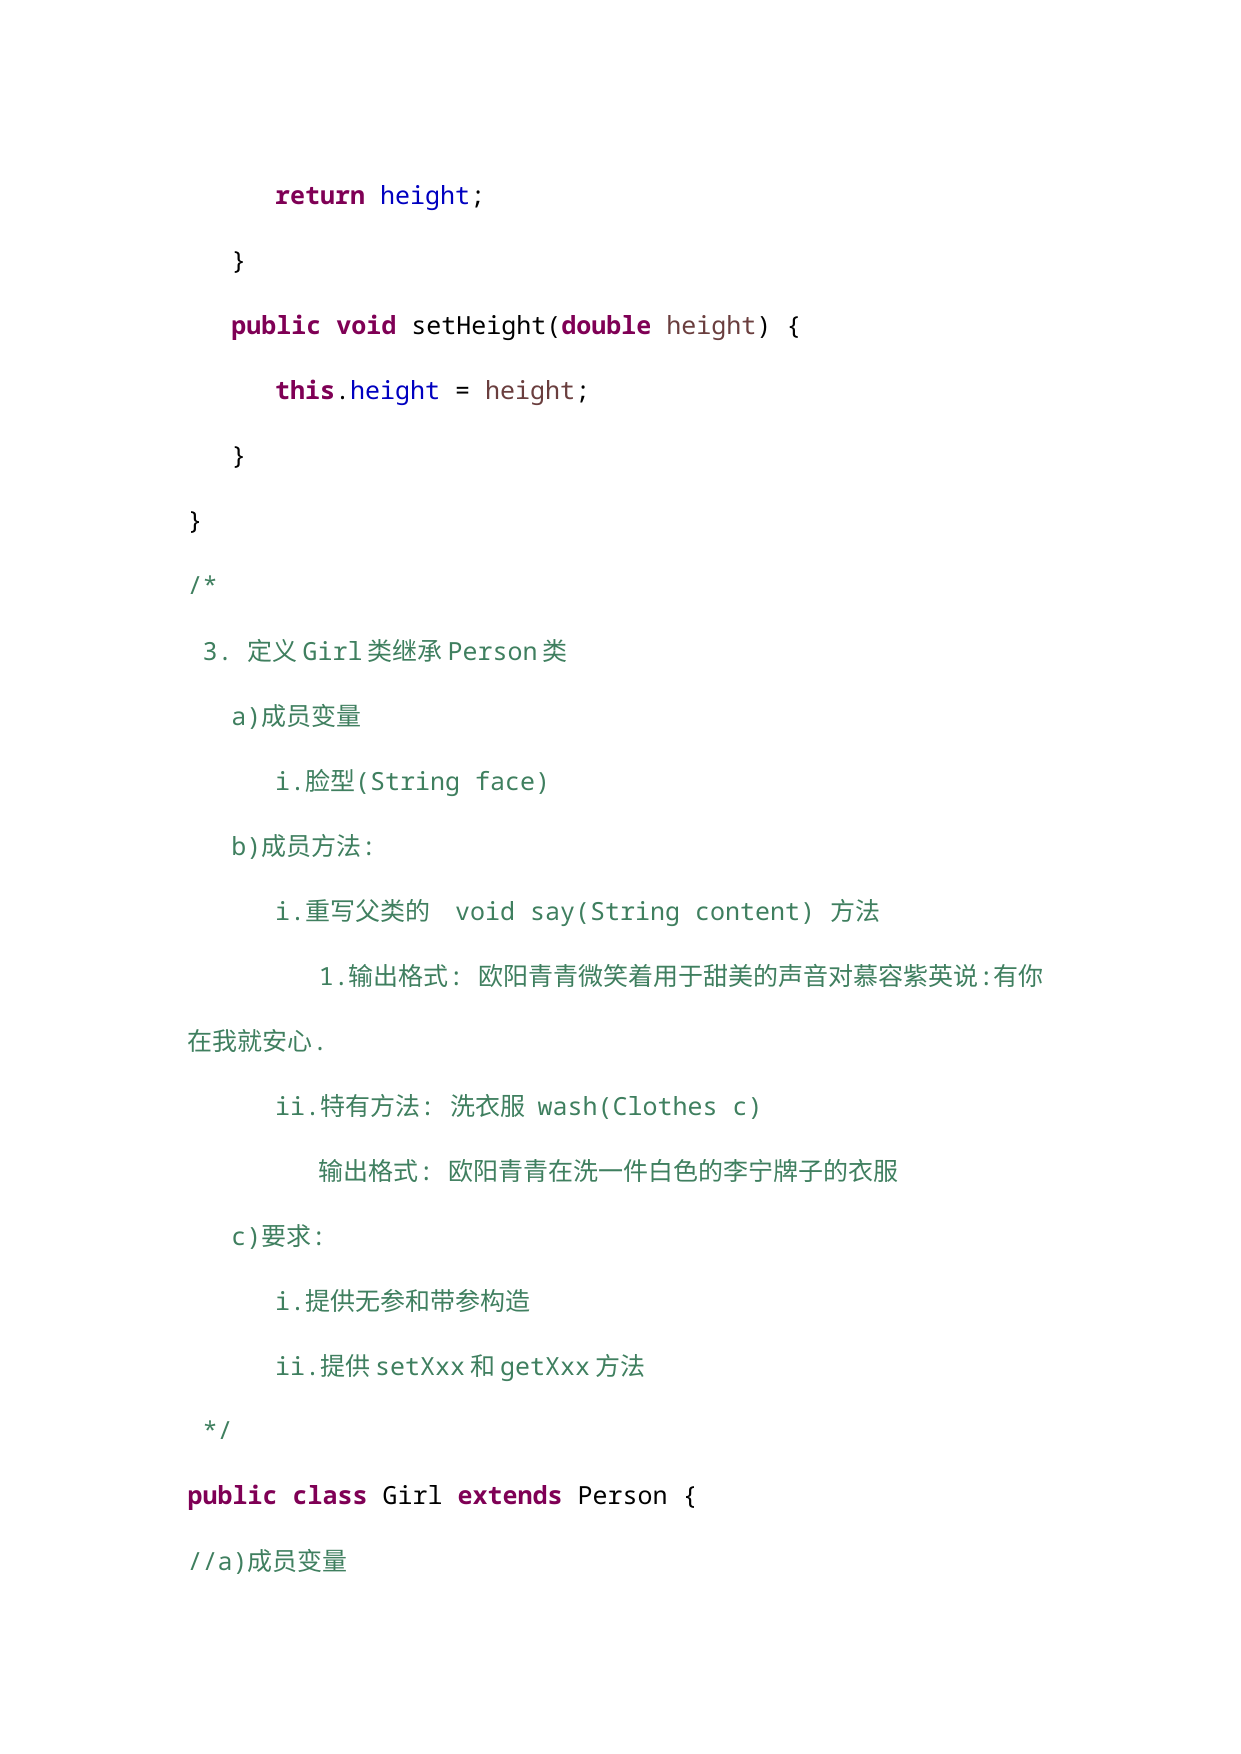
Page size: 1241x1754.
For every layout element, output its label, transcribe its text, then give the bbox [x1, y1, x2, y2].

text 3. 定义Girl类继承Person类 [187, 617, 1053, 682]
text a)成员变量 [187, 682, 1053, 747]
text i.重写父类的 void say(String content) 方法 [187, 877, 1053, 942]
text b)成员方法: [187, 812, 1053, 877]
text public void setHeight(double height) { [187, 292, 1053, 357]
text */ [187, 1397, 1053, 1462]
text return height; [187, 162, 1053, 227]
text i.提供无参和带参构造 [187, 1267, 1053, 1332]
text 输出格式: 欧阳青青在洗一件白色的李宁牌子的衣服 [187, 1137, 1053, 1202]
text c)要求: [187, 1202, 1053, 1267]
text this.height = height; [187, 357, 1053, 422]
text ii.提供setXxx和getXxx方法 [187, 1332, 1053, 1397]
text /* [187, 552, 1053, 617]
text 1.输出格式: 欧阳青青微笑着用于甜美的声音对慕容紫英说:有你在我就安心. [187, 942, 1053, 1072]
text public class Girl extends Person { [187, 1462, 1053, 1527]
text //a)成员变量 [187, 1527, 1053, 1592]
text ii.特有方法: 洗衣服 wash(Clothes c) [187, 1072, 1053, 1137]
text } [187, 422, 1053, 487]
text i.脸型(String face) [187, 747, 1053, 812]
text } [187, 227, 1053, 292]
text } [187, 487, 1053, 552]
